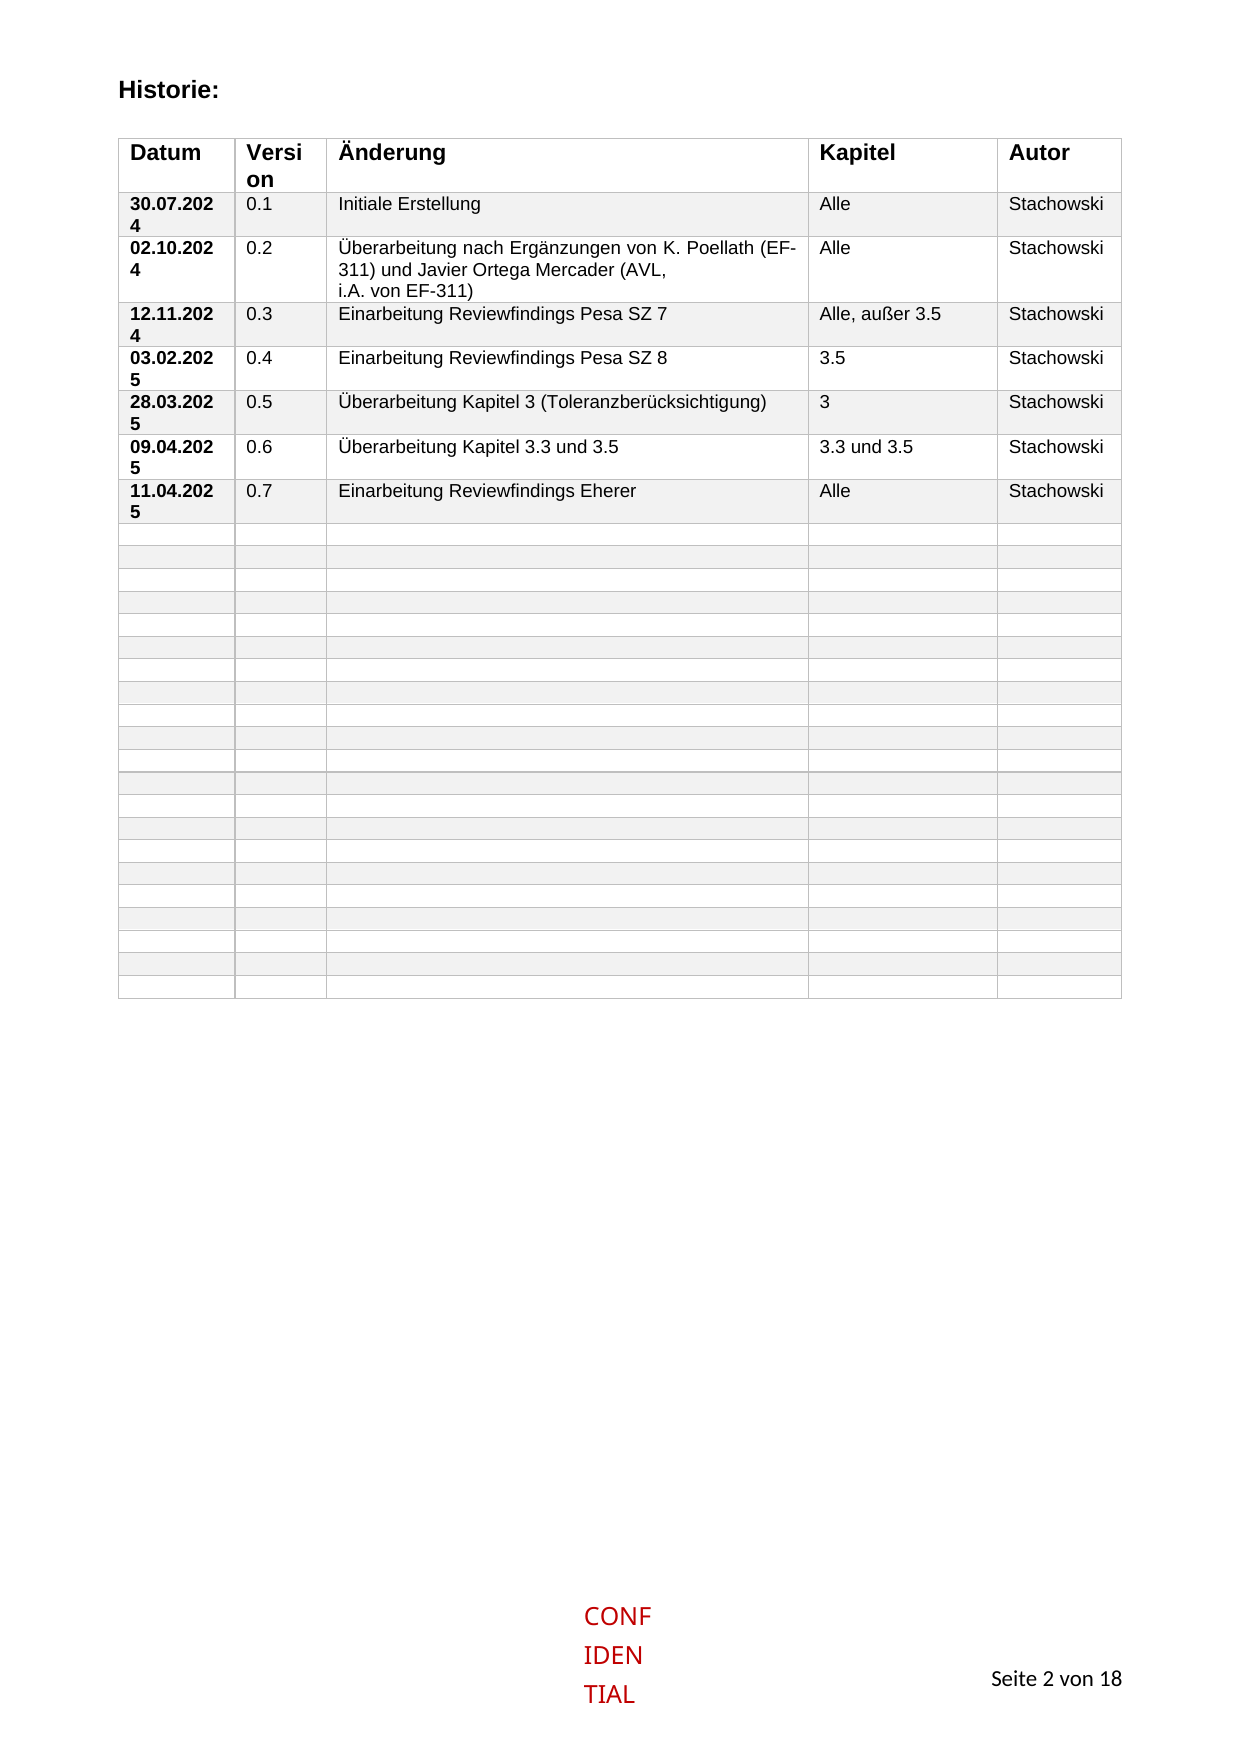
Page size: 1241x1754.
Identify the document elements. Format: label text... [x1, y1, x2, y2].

table_cell [327, 705, 808, 726]
table_cell [998, 592, 1121, 613]
table_cell [119, 931, 234, 952]
table_cell [998, 750, 1121, 771]
table_cell [236, 682, 326, 703]
table_cell [119, 908, 234, 929]
table_cell 11.04.2025 [119, 480, 234, 523]
table_cell [236, 750, 326, 771]
table_cell [236, 863, 326, 884]
table_cell [998, 727, 1121, 749]
table_cell [809, 885, 997, 907]
table_cell Alle, außer 3.5 [809, 303, 997, 346]
table_cell [809, 659, 997, 681]
table_cell Einarbeitung Reviewfindings Eherer [327, 480, 808, 523]
table_header Änderung [327, 139, 808, 192]
table_cell 3.5 [809, 347, 997, 390]
table_cell [236, 931, 326, 952]
table_cell [236, 592, 326, 613]
table_cell Stachowski [998, 303, 1121, 346]
table_cell [119, 885, 234, 907]
table_cell [809, 773, 997, 794]
table_header Kapitel [809, 139, 997, 192]
table_cell [327, 953, 808, 975]
table_header Datum [119, 139, 234, 192]
table_cell Überarbeitung Kapitel 3 (Toleranzberücksichtigung) [327, 391, 808, 434]
table_cell [236, 659, 326, 681]
text Historie: [118, 75, 1122, 104]
table_cell [998, 705, 1121, 726]
table_cell Stachowski [998, 435, 1121, 478]
table_cell [998, 637, 1121, 658]
table_cell [119, 840, 234, 862]
table_cell 3.3 und 3.5 [809, 435, 997, 478]
table_cell [119, 659, 234, 681]
table_cell 0.7 [236, 480, 326, 523]
table_cell [236, 976, 326, 997]
table_cell [327, 637, 808, 658]
table_cell Stachowski [998, 347, 1121, 390]
table_cell [236, 524, 326, 545]
table_cell [809, 569, 997, 591]
table_cell Einarbeitung Reviewfindings Pesa SZ 8 [327, 347, 808, 390]
table_cell [809, 840, 997, 862]
table_cell [809, 592, 997, 613]
table_cell 28.03.2025 [119, 391, 234, 434]
table_cell [236, 795, 326, 817]
table_cell [998, 840, 1121, 862]
table_cell [327, 773, 808, 794]
table_cell Überarbeitung nach Ergänzungen von K. Poellath (EF-311) und Javier Ortega Mercader (AVL, i.A. von EF-311) [327, 237, 808, 302]
table_cell Alle [809, 193, 997, 236]
table_cell [809, 863, 997, 884]
table_cell 3 [809, 391, 997, 434]
table_cell 03.02.2025 [119, 347, 234, 390]
table_cell [119, 818, 234, 839]
table_cell [809, 750, 997, 771]
table_cell [998, 546, 1121, 568]
table_cell [119, 637, 234, 658]
table_cell [236, 727, 326, 749]
table_cell [119, 546, 234, 568]
table_cell [119, 750, 234, 771]
table_cell [327, 885, 808, 907]
table_cell [236, 637, 326, 658]
table_cell [998, 795, 1121, 817]
table_cell [998, 863, 1121, 884]
table_cell [327, 569, 808, 591]
table_cell [998, 931, 1121, 952]
table_cell 0.6 [236, 435, 326, 478]
table_cell [236, 773, 326, 794]
table_cell [119, 795, 234, 817]
table_cell 0.3 [236, 303, 326, 346]
table_cell 0.4 [236, 347, 326, 390]
table_cell [809, 524, 997, 545]
table_cell [809, 931, 997, 952]
table_cell [119, 524, 234, 545]
table_cell [327, 524, 808, 545]
table_cell [998, 659, 1121, 681]
table_cell [327, 976, 808, 997]
table_cell [119, 953, 234, 975]
table_cell 0.1 [236, 193, 326, 236]
table_cell [327, 818, 808, 839]
table_cell [119, 705, 234, 726]
table_cell [809, 795, 997, 817]
table_cell [236, 614, 326, 636]
table_cell [119, 682, 234, 703]
table_cell [998, 682, 1121, 703]
table_cell [809, 727, 997, 749]
table_cell 12.11.2024 [119, 303, 234, 346]
table_cell [236, 840, 326, 862]
table_cell [998, 908, 1121, 929]
table_cell [809, 705, 997, 726]
table_cell [998, 524, 1121, 545]
table_cell 30.07.2024 [119, 193, 234, 236]
table_cell [809, 682, 997, 703]
table_cell [998, 569, 1121, 591]
table_cell [327, 908, 808, 929]
table_cell Alle [809, 480, 997, 523]
table_cell [236, 953, 326, 975]
table_cell [327, 546, 808, 568]
table_cell Einarbeitung Reviewfindings Pesa SZ 7 [327, 303, 808, 346]
table_cell [119, 727, 234, 749]
table_cell [119, 863, 234, 884]
table_header Autor [998, 139, 1121, 192]
table_cell [809, 637, 997, 658]
table_cell [327, 659, 808, 681]
table_cell [809, 953, 997, 975]
table_cell [327, 840, 808, 862]
table_cell [236, 569, 326, 591]
table_cell [236, 546, 326, 568]
table_cell Initiale Erstellung [327, 193, 808, 236]
table_cell [998, 885, 1121, 907]
table_cell [998, 614, 1121, 636]
table_cell [998, 773, 1121, 794]
table_cell [119, 976, 234, 997]
table_cell Stachowski [998, 480, 1121, 523]
table_header Version [236, 139, 326, 192]
table_cell [236, 885, 326, 907]
table_cell [236, 705, 326, 726]
table_cell [327, 863, 808, 884]
table_cell [119, 592, 234, 613]
table_cell [327, 727, 808, 749]
table_cell [327, 795, 808, 817]
table_cell [998, 976, 1121, 997]
table_cell [327, 592, 808, 613]
table_cell Überarbeitung Kapitel 3.3 und 3.5 [327, 435, 808, 478]
table_cell [998, 818, 1121, 839]
table_cell [809, 818, 997, 839]
table_cell [236, 908, 326, 929]
table_cell Alle [809, 237, 997, 302]
table_cell Stachowski [998, 237, 1121, 302]
table_cell Stachowski [998, 391, 1121, 434]
table_cell 09.04.2025 [119, 435, 234, 478]
table_cell [119, 569, 234, 591]
table_cell [998, 953, 1121, 975]
table_cell [809, 546, 997, 568]
table_cell [809, 908, 997, 929]
table_cell [236, 818, 326, 839]
table_cell [327, 931, 808, 952]
table_cell [327, 614, 808, 636]
table_cell [119, 614, 234, 636]
table_cell 0.5 [236, 391, 326, 434]
table_cell [327, 682, 808, 703]
table_cell Stachowski [998, 193, 1121, 236]
table_cell [809, 614, 997, 636]
table_cell 02.10.2024 [119, 237, 234, 302]
table_cell [809, 976, 997, 997]
table_cell 0.2 [236, 237, 326, 302]
table_cell [119, 773, 234, 794]
table_cell [327, 750, 808, 771]
